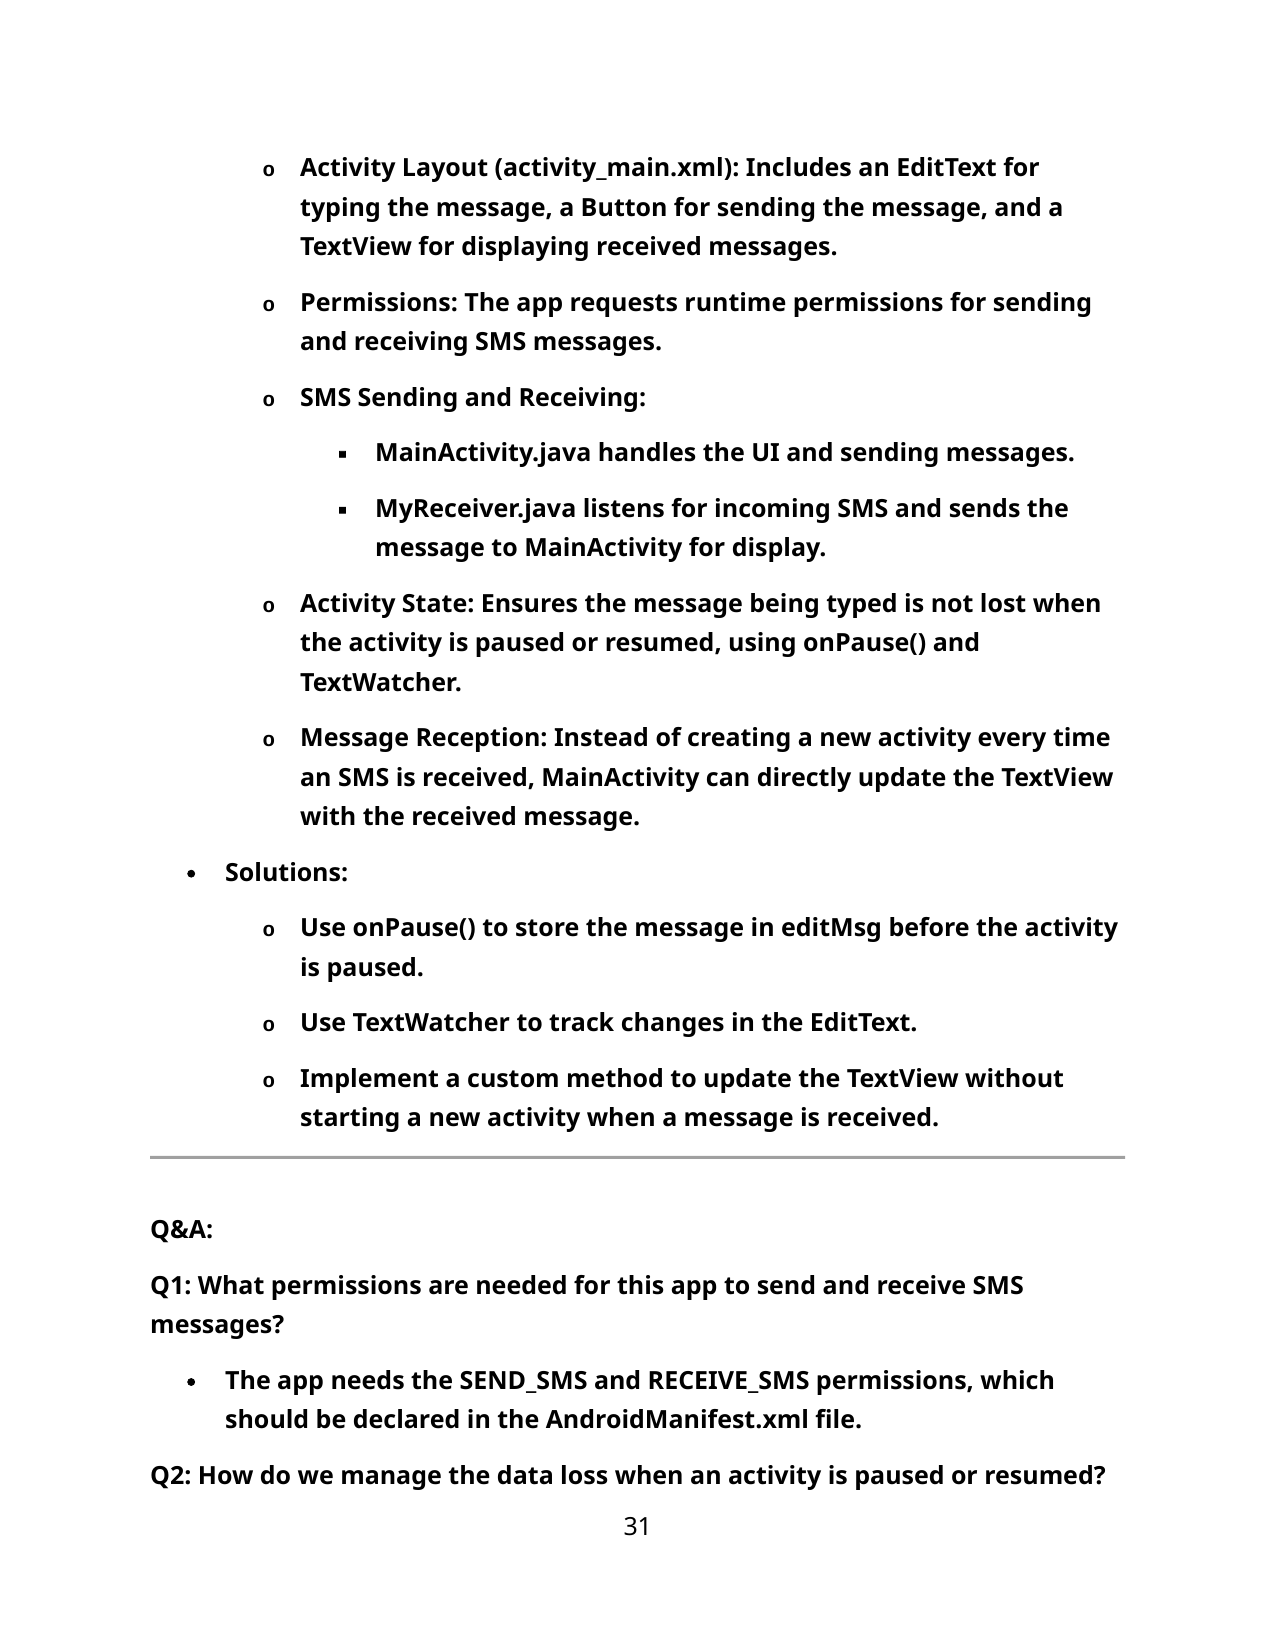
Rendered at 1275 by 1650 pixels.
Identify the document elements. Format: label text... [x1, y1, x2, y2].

list Implement a custom method to update the TextView without starting a new activity when a message is received. [262, 1061, 1125, 1134]
list Use onPause() to store the message in editMsg before the activity is paused. [262, 910, 1125, 983]
list Solutions: [187, 854, 1125, 888]
list Activity State: Ensures the message being typed is not lost when the activity is paused or resumed, using onPause() and TextWatcher. [262, 586, 1125, 698]
list SMS Sending and Receiving: [262, 379, 1125, 413]
list MyReceiver.java listens for incoming SMS and sends the message to MainActivity for display. [337, 491, 1125, 564]
list Message Reception: Instead of creating a new activity every time an SMS is received, MainActivity can directly update the TextView with the received message. [262, 720, 1125, 832]
list MainActivity.java handles the UI and sending messages. [337, 435, 1125, 469]
text Q1: What permissions are needed for this app to send and receive SMS messages? [150, 1267, 1125, 1341]
text Q&A: [150, 1212, 1125, 1246]
list Use TextWatcher to track changes in the EditText. [262, 1005, 1125, 1039]
text Q2: How do we manage the data loss when an activity is paused or resumed? [150, 1457, 1125, 1492]
list Permissions: The app requests runtime permissions for sending and receiving SMS messages. [262, 284, 1125, 357]
list The app needs the SEND_SMS and RECEIVE_SMS permissions, which should be declared in the AndroidManifest.xml file. [187, 1362, 1125, 1436]
list Activity Layout (activity_main.xml): Includes an EditText for typing the message, a Button for sending the message, and a TextView for displaying received messages. [262, 150, 1125, 262]
